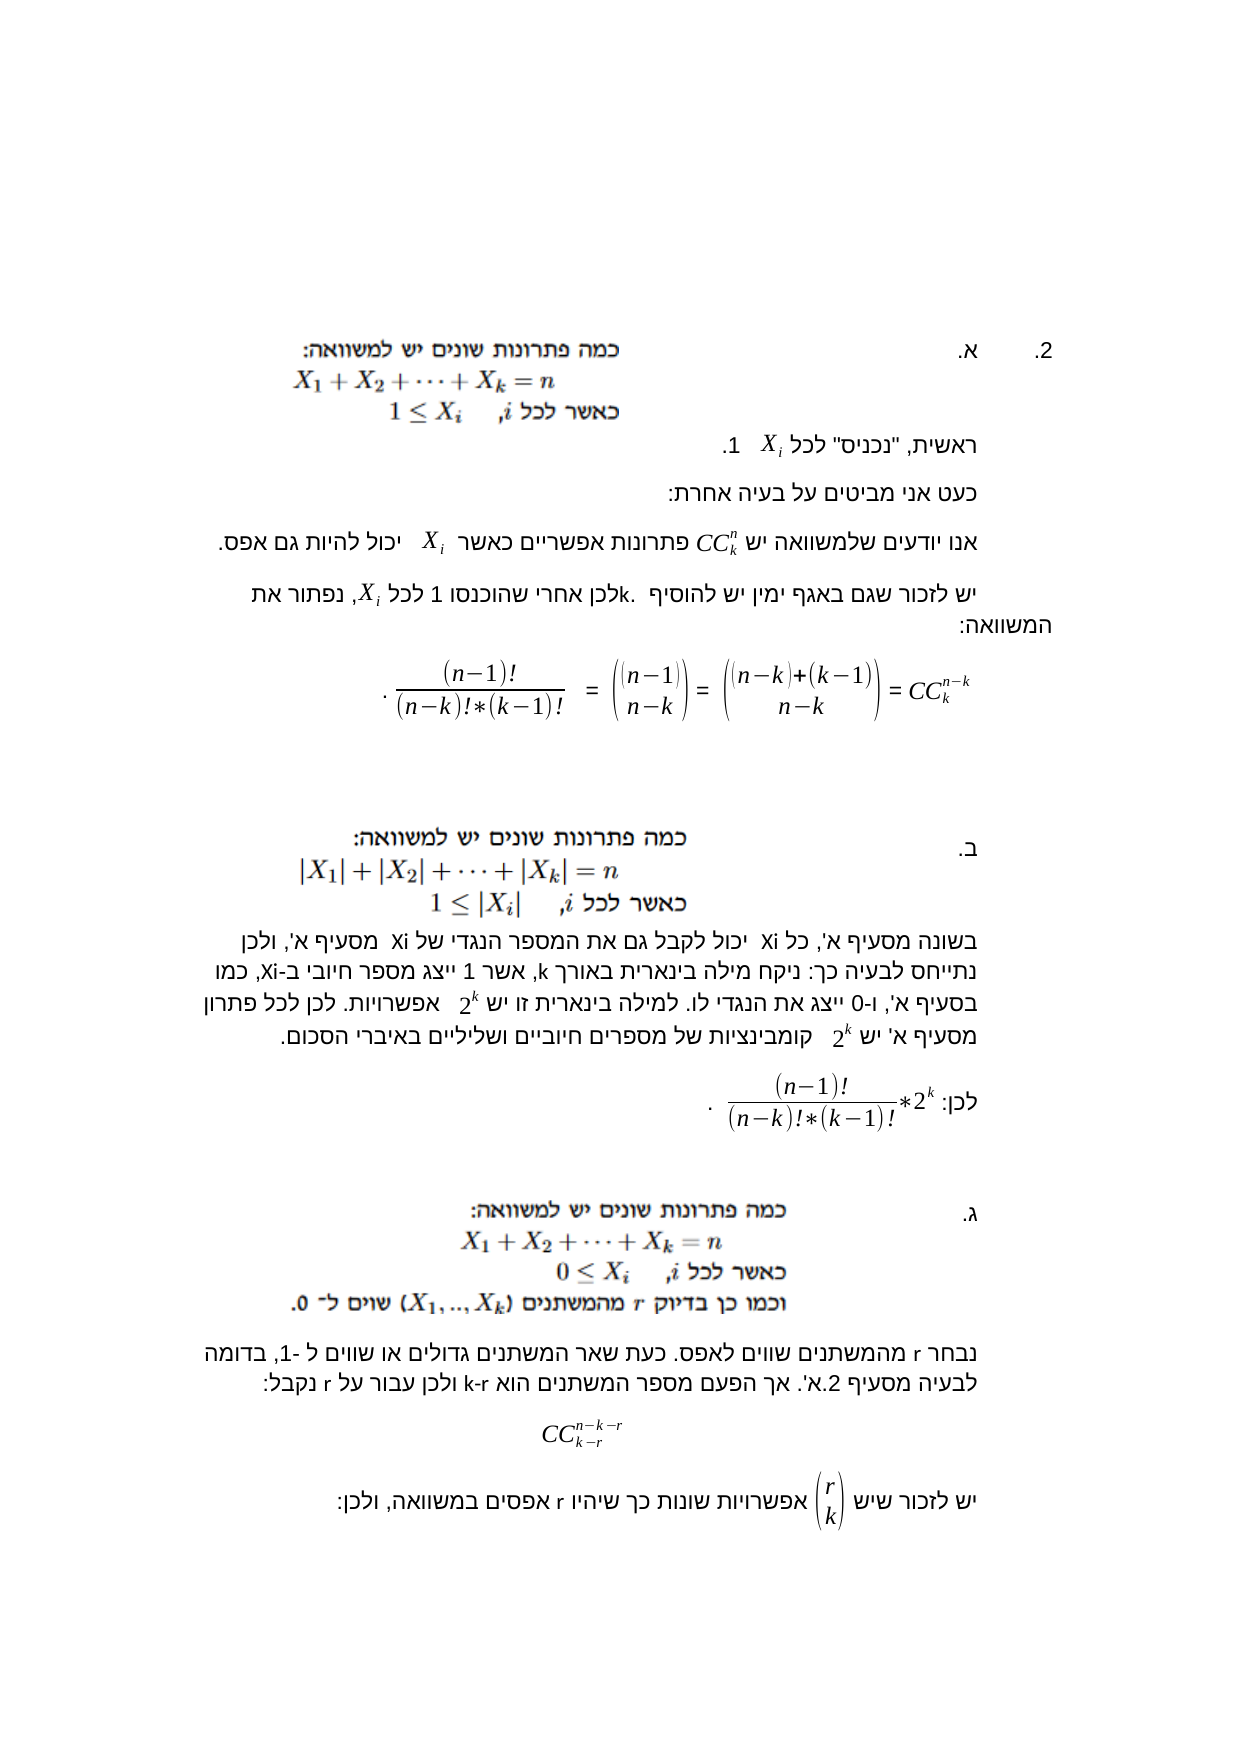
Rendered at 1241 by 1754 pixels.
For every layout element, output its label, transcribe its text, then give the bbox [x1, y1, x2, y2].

text 2. א. [187, 337, 1053, 364]
text ג. [187, 1200, 1053, 1226]
text בשונה מסעיף א', כל Xi יכול לקבל גם את המספר הנגדי של Xi מסעיף א', ולכן נתייחס לבעיה כך: ניקח מילה בינארית באורך k, אשר 1 ייצג מספר חיובי ב-Xi, כמו בסעיף א', ו-0 ייצג את הנגדי לו. למילה בינארית זו יש אפשרויות. לכן לכל פתרון מסעיף א' יש קומבינציות של מספרים חיוביים ושליליים באיברי הסכום. [187, 927, 978, 1052]
text = = = . [187, 657, 1053, 723]
picture [287, 822, 687, 835]
picture [287, 364, 619, 429]
picture [287, 862, 687, 920]
text נבחר r מהמשתנים שווים לאפס. כעת שאר המשתנים גדולים או שווים ל -1, בדומה לבעיה מסעיף 2.א'. אך הפעם מספר המשתנים הוא k-r ולכן עבור על r נקבל: [187, 1339, 978, 1397]
text ב. [187, 835, 1053, 862]
text ראשית, "נכניס" לכל 1. [187, 429, 1053, 461]
text לכן: . [187, 1071, 978, 1134]
text יש לזכור שגם באגף ימין יש להוסיף .kלכן אחרי שהוכנסו 1 לכל , נפתור את המשוואה: [187, 578, 1053, 638]
text אנו יודעים שלמשוואה יש פתרונות אפשריים כאשר יכול להיות גם אפס. [187, 525, 1053, 559]
text יש לזכור שיש אפשרויות שונות כך שיהיו r אפסים במשוואה, ולכן: [187, 1469, 978, 1532]
picture [286, 1226, 794, 1314]
text כעט אני מביטים על בעיה אחרת: [187, 479, 1053, 506]
